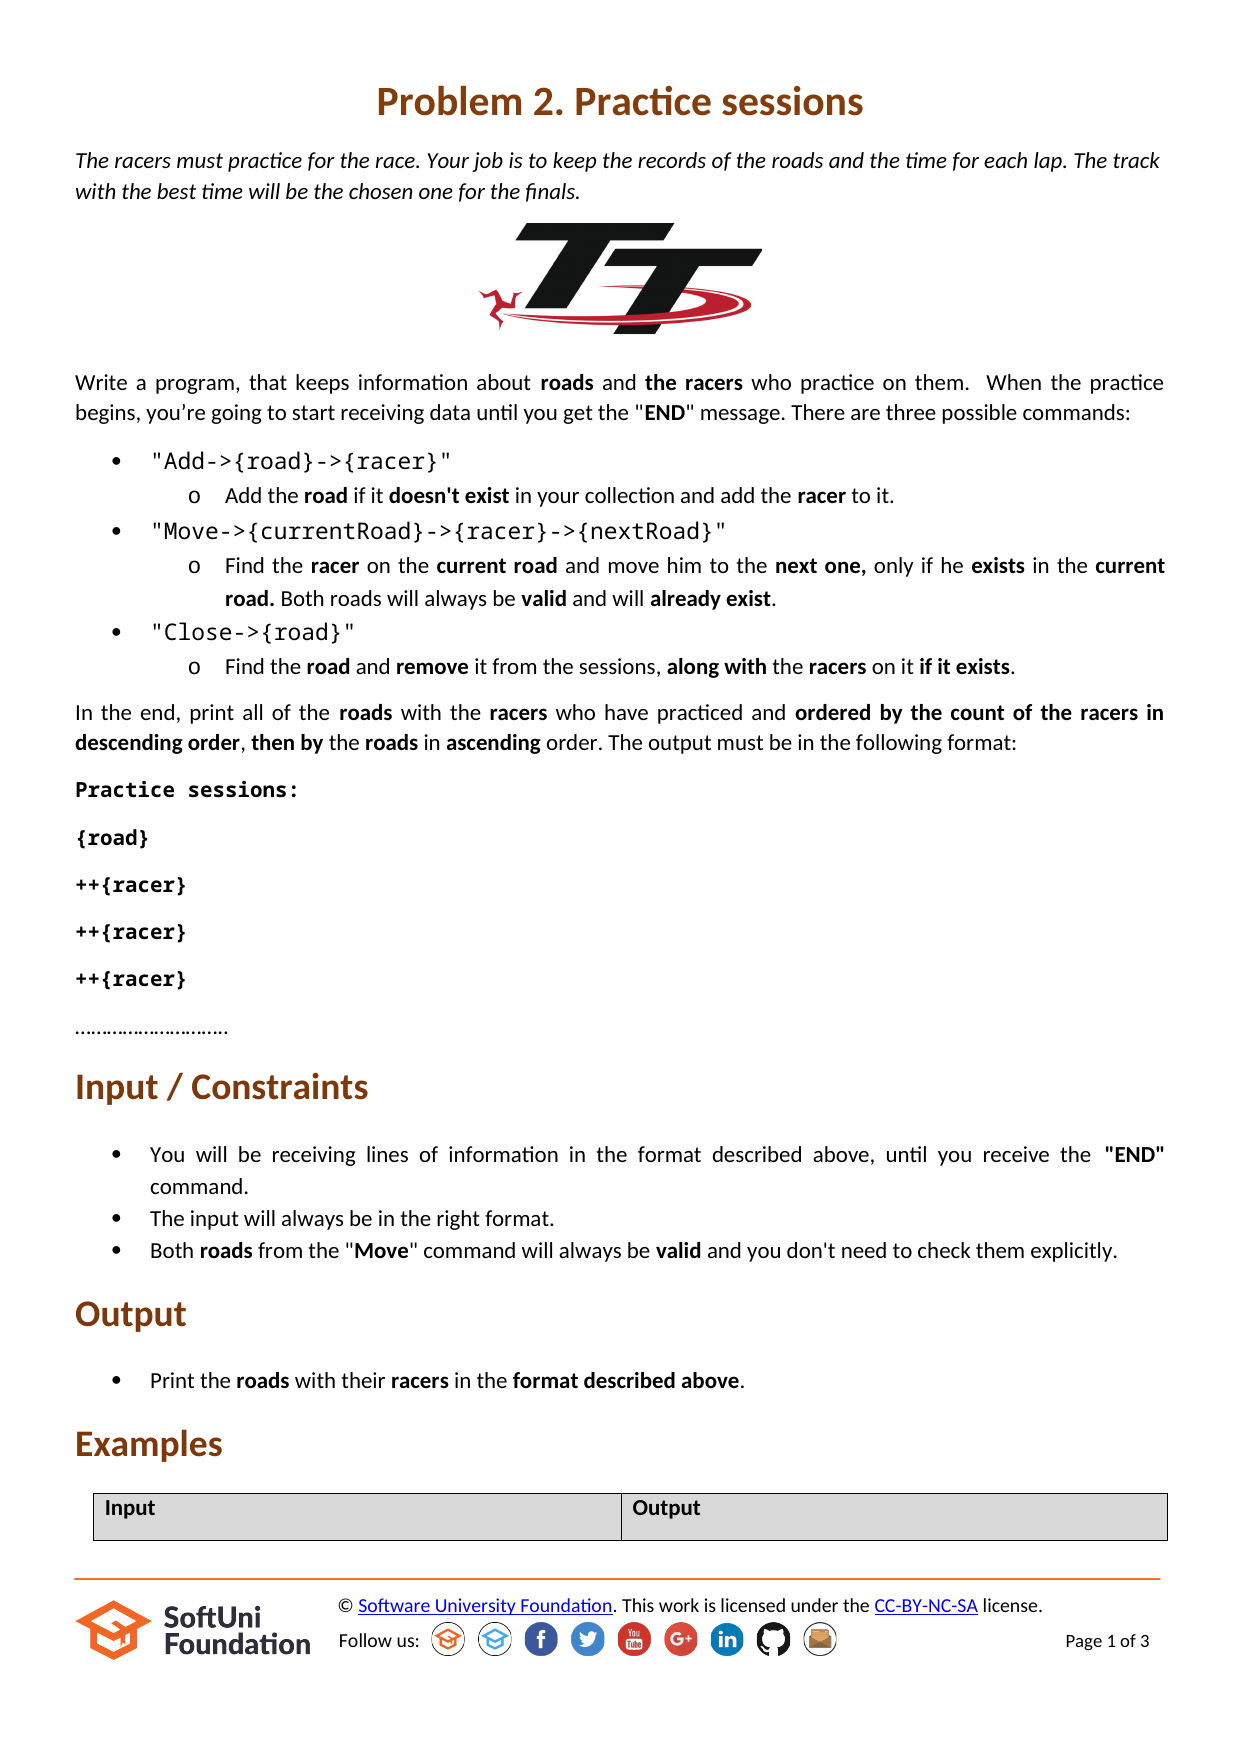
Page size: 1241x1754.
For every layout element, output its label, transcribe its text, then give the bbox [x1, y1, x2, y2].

text ++{racer} [75, 964, 1165, 993]
picture [571, 1622, 605, 1656]
subtitle Output [75, 1289, 1165, 1335]
list "Move->{currentRoad}->{racer}->{nextRoad}" [112, 515, 1165, 546]
picture [734, 1646, 744, 1656]
picture [75, 1600, 310, 1660]
picture [803, 1622, 837, 1656]
text The racers must practice for the race. Your job is to keep the records of the roads and the time for each lap. The track with the best time will be the chosen one for the finals. [75, 147, 1165, 205]
picture [478, 1622, 512, 1656]
text ……………………….. [75, 1012, 1165, 1040]
text Practice sessions: [75, 775, 1165, 804]
table_header Output [622, 1494, 1167, 1540]
subtitle Input / Constraints [75, 1063, 1165, 1109]
text ++{racer} [75, 870, 1165, 898]
text ++{racer} [75, 917, 1165, 946]
list You will be receiving lines of information in the format described above, until you receive the "END" command. [112, 1140, 1165, 1200]
list "Add->{road}->{racer}" [112, 445, 1165, 477]
text In the end, print all of the roads with the racers who have practiced and ordered by the count of the racers in descending order, then by the roads in ascending order. The output must be in the following format: [75, 698, 1165, 756]
text Write a program, that keeps information about roads and the racers who practice on them. When the practice begins, you’re going to start receiving data until you get the "END" message. There are three possible commands: [75, 368, 1165, 426]
picture [725, 1637, 736, 1647]
subtitle Examples [75, 1419, 1165, 1465]
list Find the racer on the current road and move him to the next one, only if he exists in the current road. Both roads will always be valid and will already exist. [187, 551, 1165, 612]
picture [431, 1622, 465, 1656]
picture [617, 1622, 651, 1656]
list Print the roads with their racers in the format described above. [112, 1367, 1165, 1394]
text Problem 2. Practice sessions [75, 75, 1165, 126]
list Find the road and remove it from the sessions, along with the racers on it if it exists. [187, 652, 1165, 681]
text {road} [75, 823, 1165, 851]
picture [711, 1623, 720, 1631]
list Add the road if it doesn't exist in your collection and add the racer to it. [187, 481, 1165, 510]
picture [756, 1622, 790, 1656]
picture [478, 223, 763, 350]
picture [711, 1648, 720, 1656]
picture [664, 1622, 698, 1656]
list "Close->{road}" [112, 616, 1165, 647]
picture [524, 1622, 558, 1656]
list Both roads from the "Move" command will always be valid and you don't need to check them explicitly. [112, 1236, 1165, 1264]
list The input will always be in the right format. [112, 1204, 1165, 1232]
picture [734, 1623, 744, 1633]
table_header Input [94, 1494, 621, 1540]
